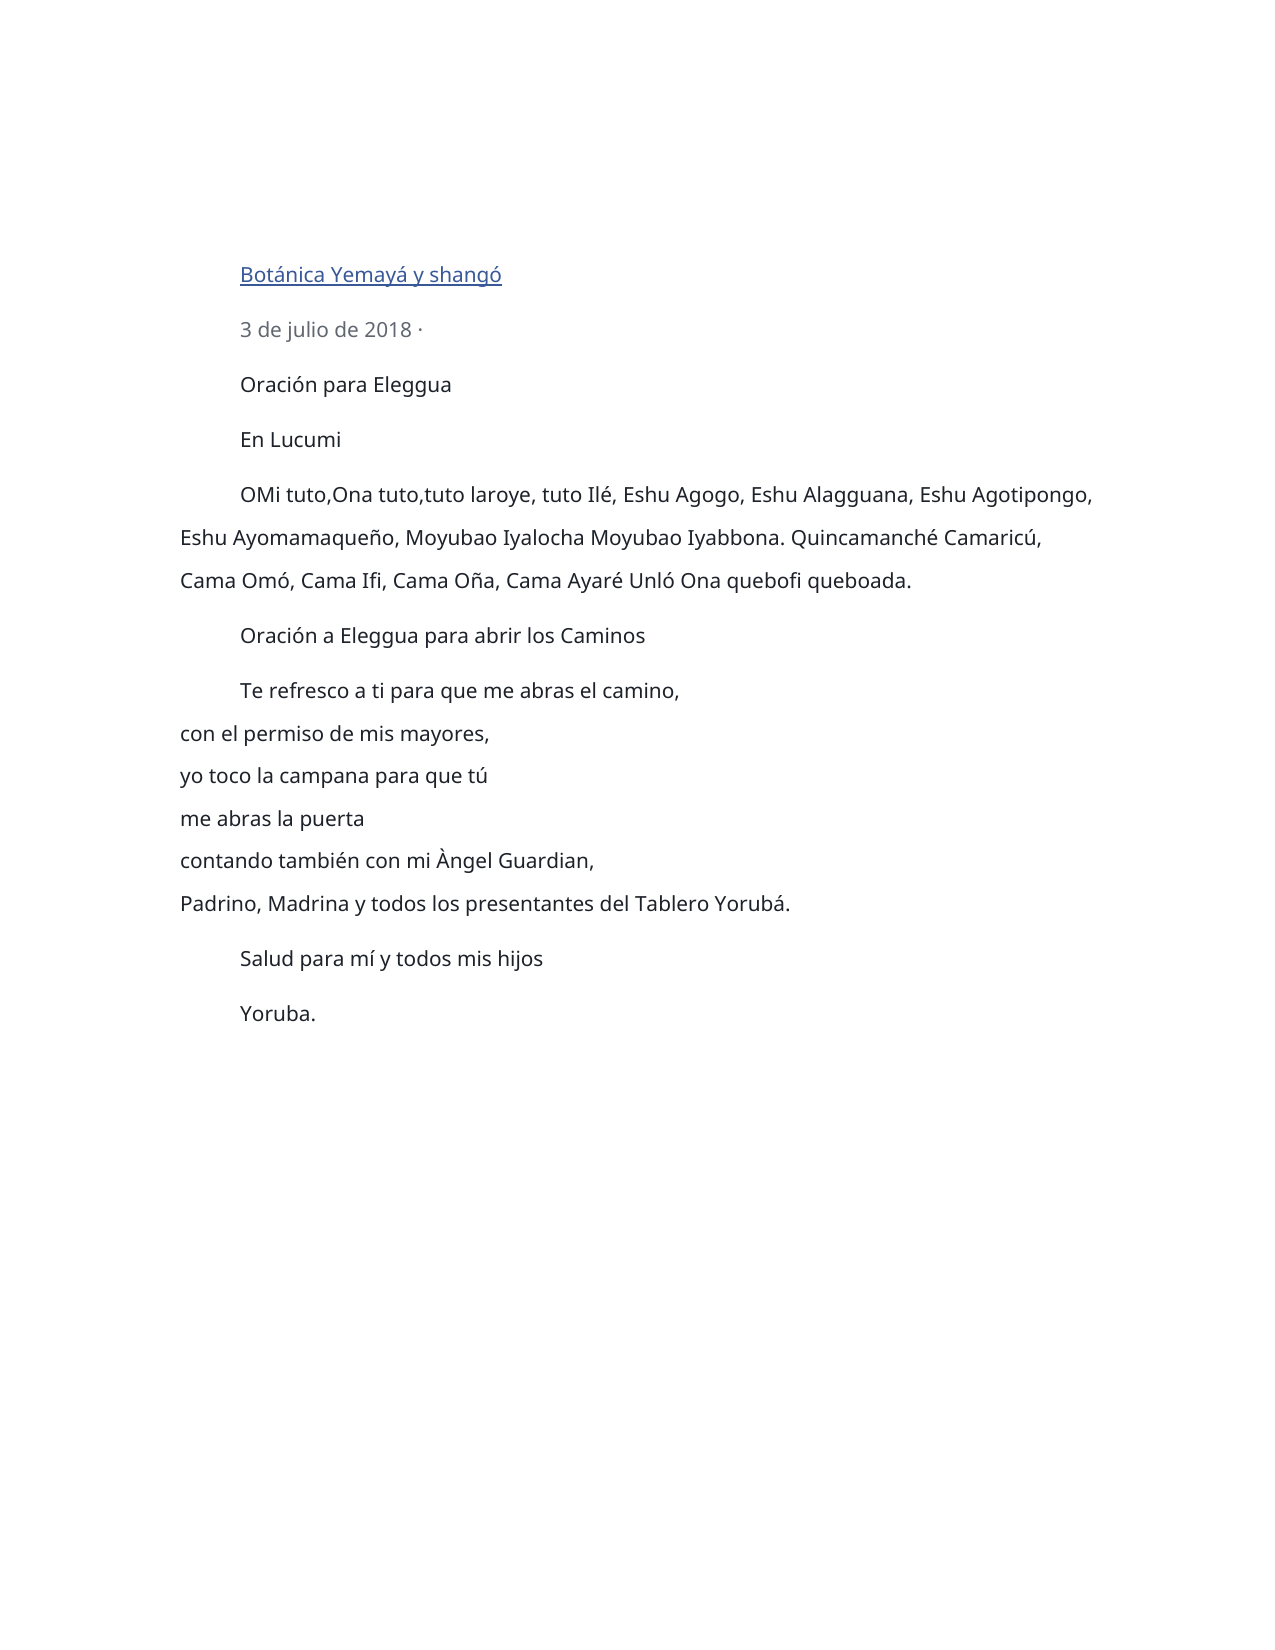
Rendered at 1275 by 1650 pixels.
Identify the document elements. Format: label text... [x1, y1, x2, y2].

text OMi tuto,Ona tuto,tuto laroye, tuto Ilé, Eshu Agogo, Eshu Alagguana, Eshu Agotipongo, Eshu Ayomamaqueño, Moyubao Iyalocha Moyubao Iyabbona. Quincamanché Camaricú, Cama Omó, Cama Ifi, Cama Oña, Cama Ayaré Unló Ona quebofi queboada. [180, 481, 1095, 594]
text Oración para Eleggua [180, 370, 1095, 399]
text Yoruba. [180, 999, 1095, 1028]
text Oración a Eleggua para abrir los Caminos [180, 621, 1095, 649]
text Salud para mí y todos mis hijos [180, 944, 1095, 973]
text Botánica Yemayá y shangó [180, 260, 1095, 289]
text 3 de julio de 2018 · [180, 315, 1095, 344]
text Te refresco a ti para que me abras el camino, con el permiso de mis mayores, yo toco la campana para que tú me abras la puerta contando también con mi Àngel Guardian, Padrino, Madrina y todos los presentantes del Tablero Yorubá. [180, 676, 1095, 917]
text En Lucumi [180, 426, 1095, 454]
